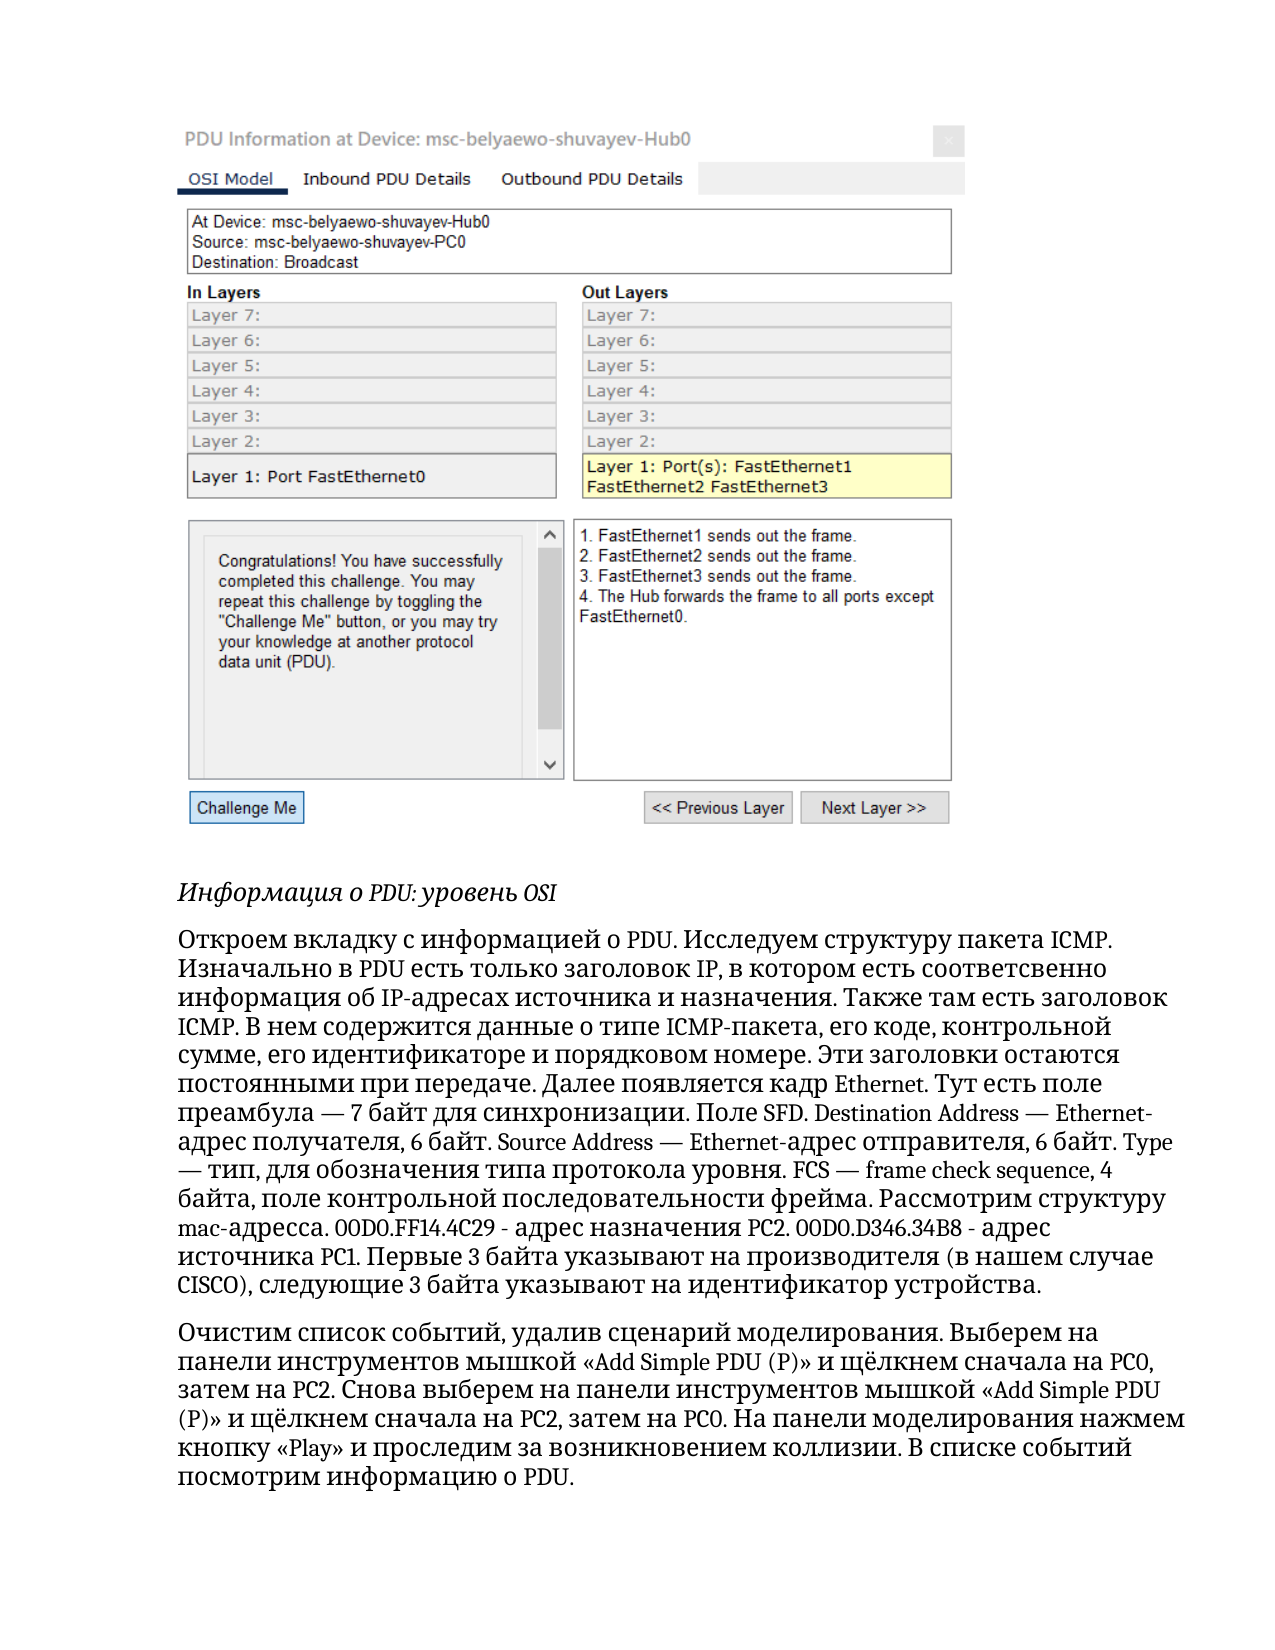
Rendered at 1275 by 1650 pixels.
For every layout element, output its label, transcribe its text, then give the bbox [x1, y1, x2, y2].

picture [177, 118, 965, 858]
text Откроем вкладку с информацией о PDU. Исследуем структуру пакета ICMP. Изначально в PDU есть только заголовок IP, в котором есть соответсвенно информация об IP-адресах источника и назначения. Также там есть заголовок ICMP. В нем содержится данные о типе ICMP-пакета, его коде, контрольной сумме, его идентификаторе и порядковом номере. Эти заголовки остаются постоянными при передаче. Далее появляется кадр Ethernet. Тут есть поле преамбула — 7 байт для синхронизации. Поле SFD. Destination Address — Ethernet-адрес получателя, 6 байт. Source Address — Ethernet-адрес отправителя, 6 байт. Type — тип, для обозначения типа протокола уровня. FCS — frame check sequence, 4 байта, поле контрольной последовательности фрейма. Рассмотрим структуру mac-адресса. 00D0.FF14.4C29 - адрес назначения PC2. 00D0.D346.34B8 - адрес источника PC1. Первые 3 байта указывают на производителя (в нашем случае CISCO), следующие 3 байта указывают на идентификатор устройства. [177, 926, 1186, 1300]
text Информация о PDU: уровень OSI [177, 879, 1186, 908]
text Очистим список событий, удалив сценарий моделирования. Выберем на панели инструментов мышкой «Add Simple PDU (P)» и щёлкнем сначала на PC0, затем на PC2. Снова выберем на панели инструментов мышкой «Add Simple PDU (P)» и щёлкнем сначала на PC2, затем на PC0. На панели моделирования нажмем кнопку «Play» и проследим за возникновением коллизии. В списке событий посмотрим информацию о PDU. [177, 1319, 1186, 1491]
